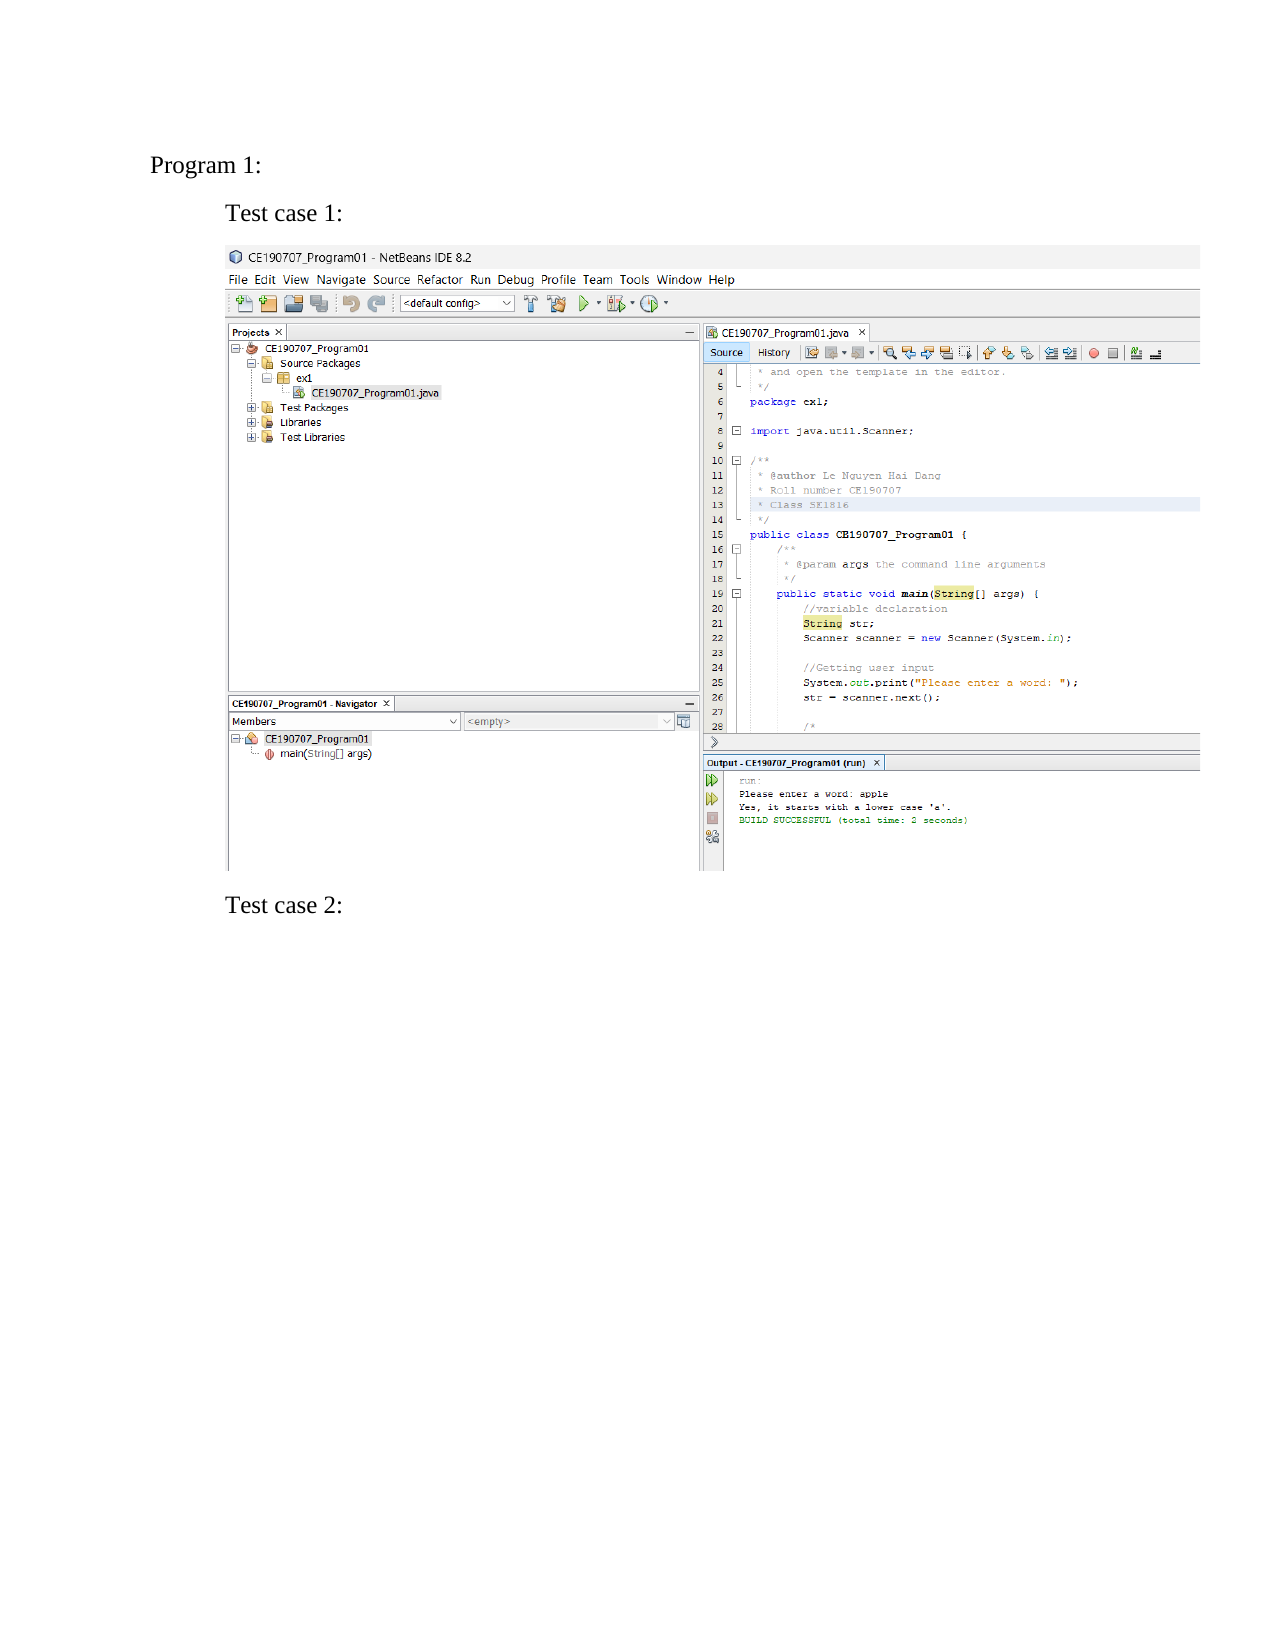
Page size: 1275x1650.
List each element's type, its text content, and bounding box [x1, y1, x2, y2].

text Test case 2: [150, 890, 1125, 918]
text Test case 1: [150, 198, 1125, 226]
text Program 1: [150, 150, 1125, 179]
picture [225, 245, 1200, 871]
